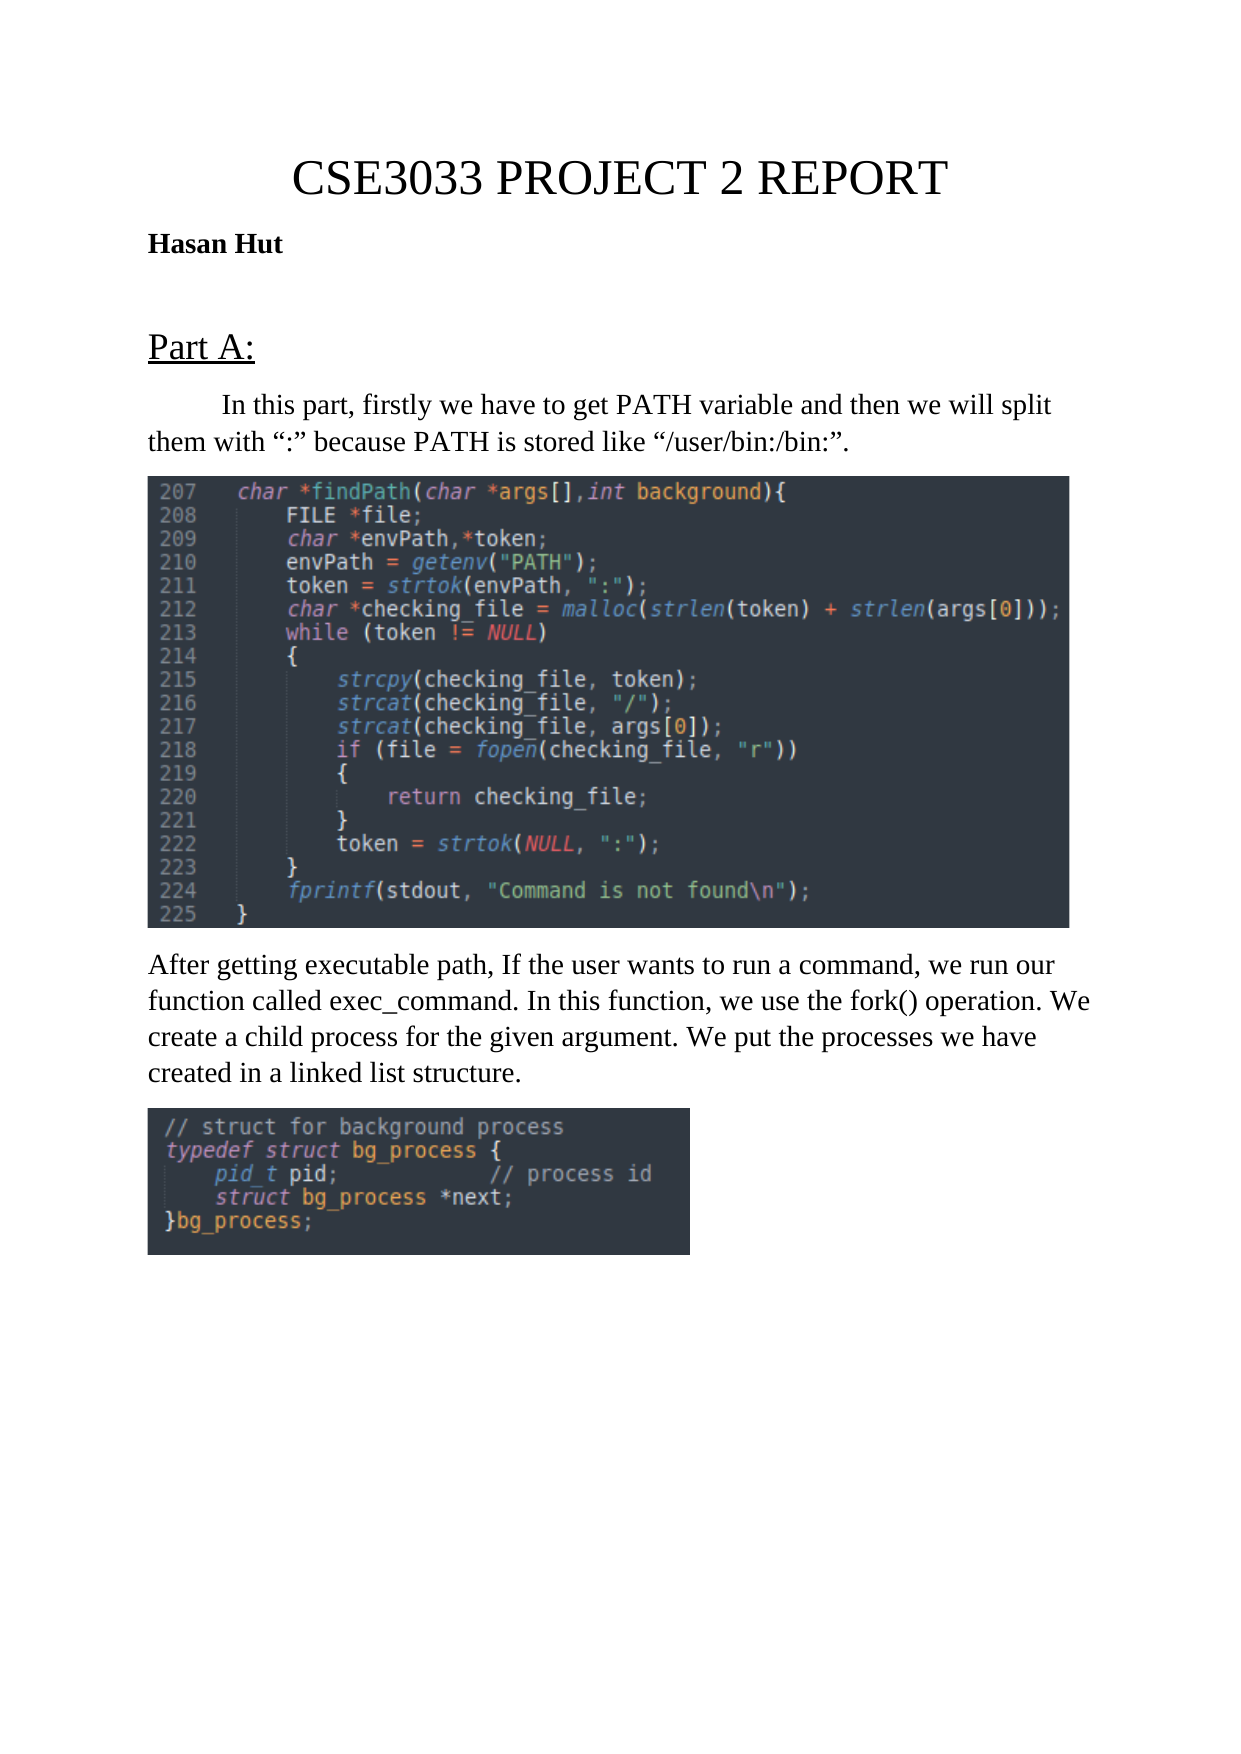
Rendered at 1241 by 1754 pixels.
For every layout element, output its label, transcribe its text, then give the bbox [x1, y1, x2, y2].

text After getting executable path, If the user wants to run a command, we run our function called exec_command. In this function, we use the fork() operation. We create a child process for the given argument. We put the processes we have created in a linked list structure. [148, 947, 1093, 1089]
text In this part, firstly we have to get PATH variable and then we will split them with “:” because PATH is stored like “/user/bin:/bin:”. [148, 387, 1093, 457]
picture [147, 476, 1070, 928]
picture [147, 1108, 690, 1255]
text Part A: [148, 324, 1093, 367]
text Hasan Hut [148, 226, 1093, 260]
text CSE3033 PROJECT 2 REPORT [148, 148, 1093, 205]
